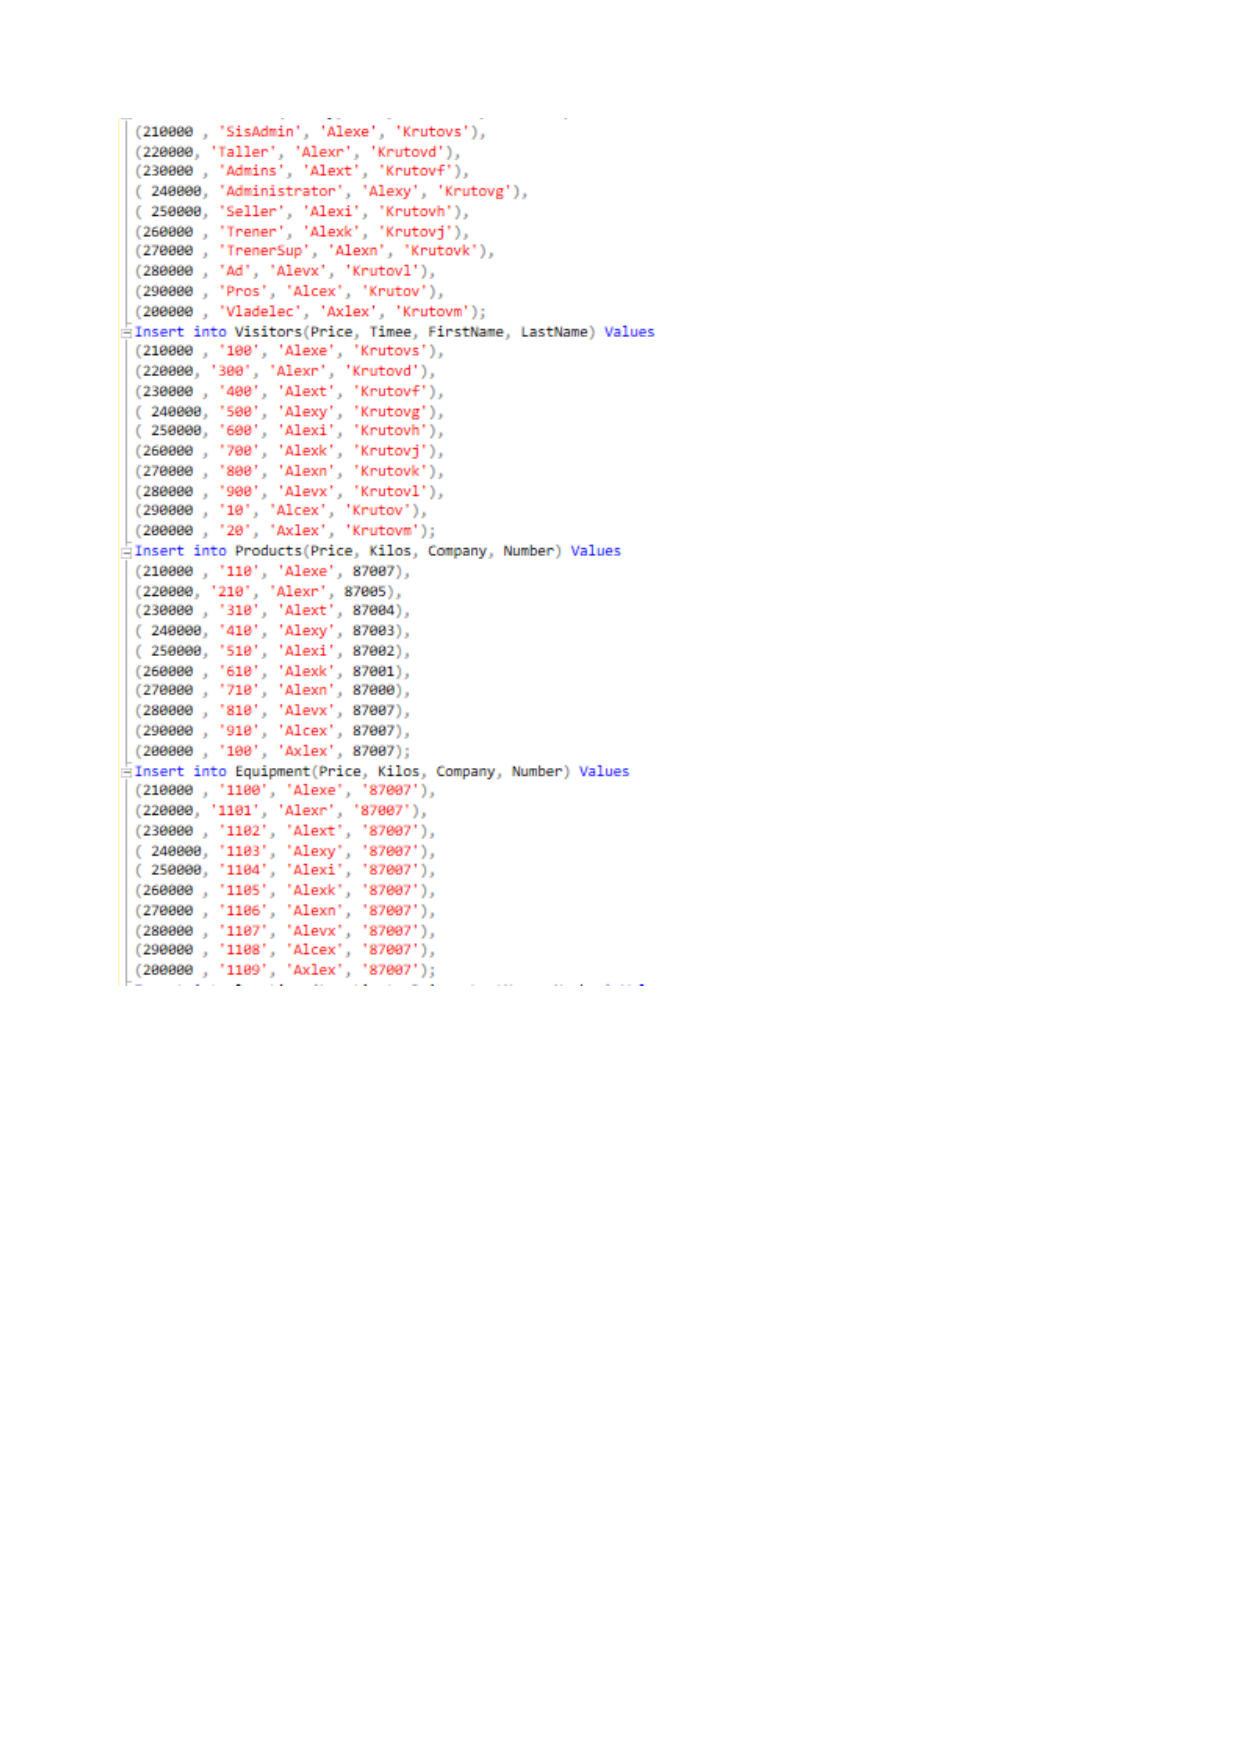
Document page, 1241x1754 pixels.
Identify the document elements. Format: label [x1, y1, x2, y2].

picture [118, 118, 980, 986]
